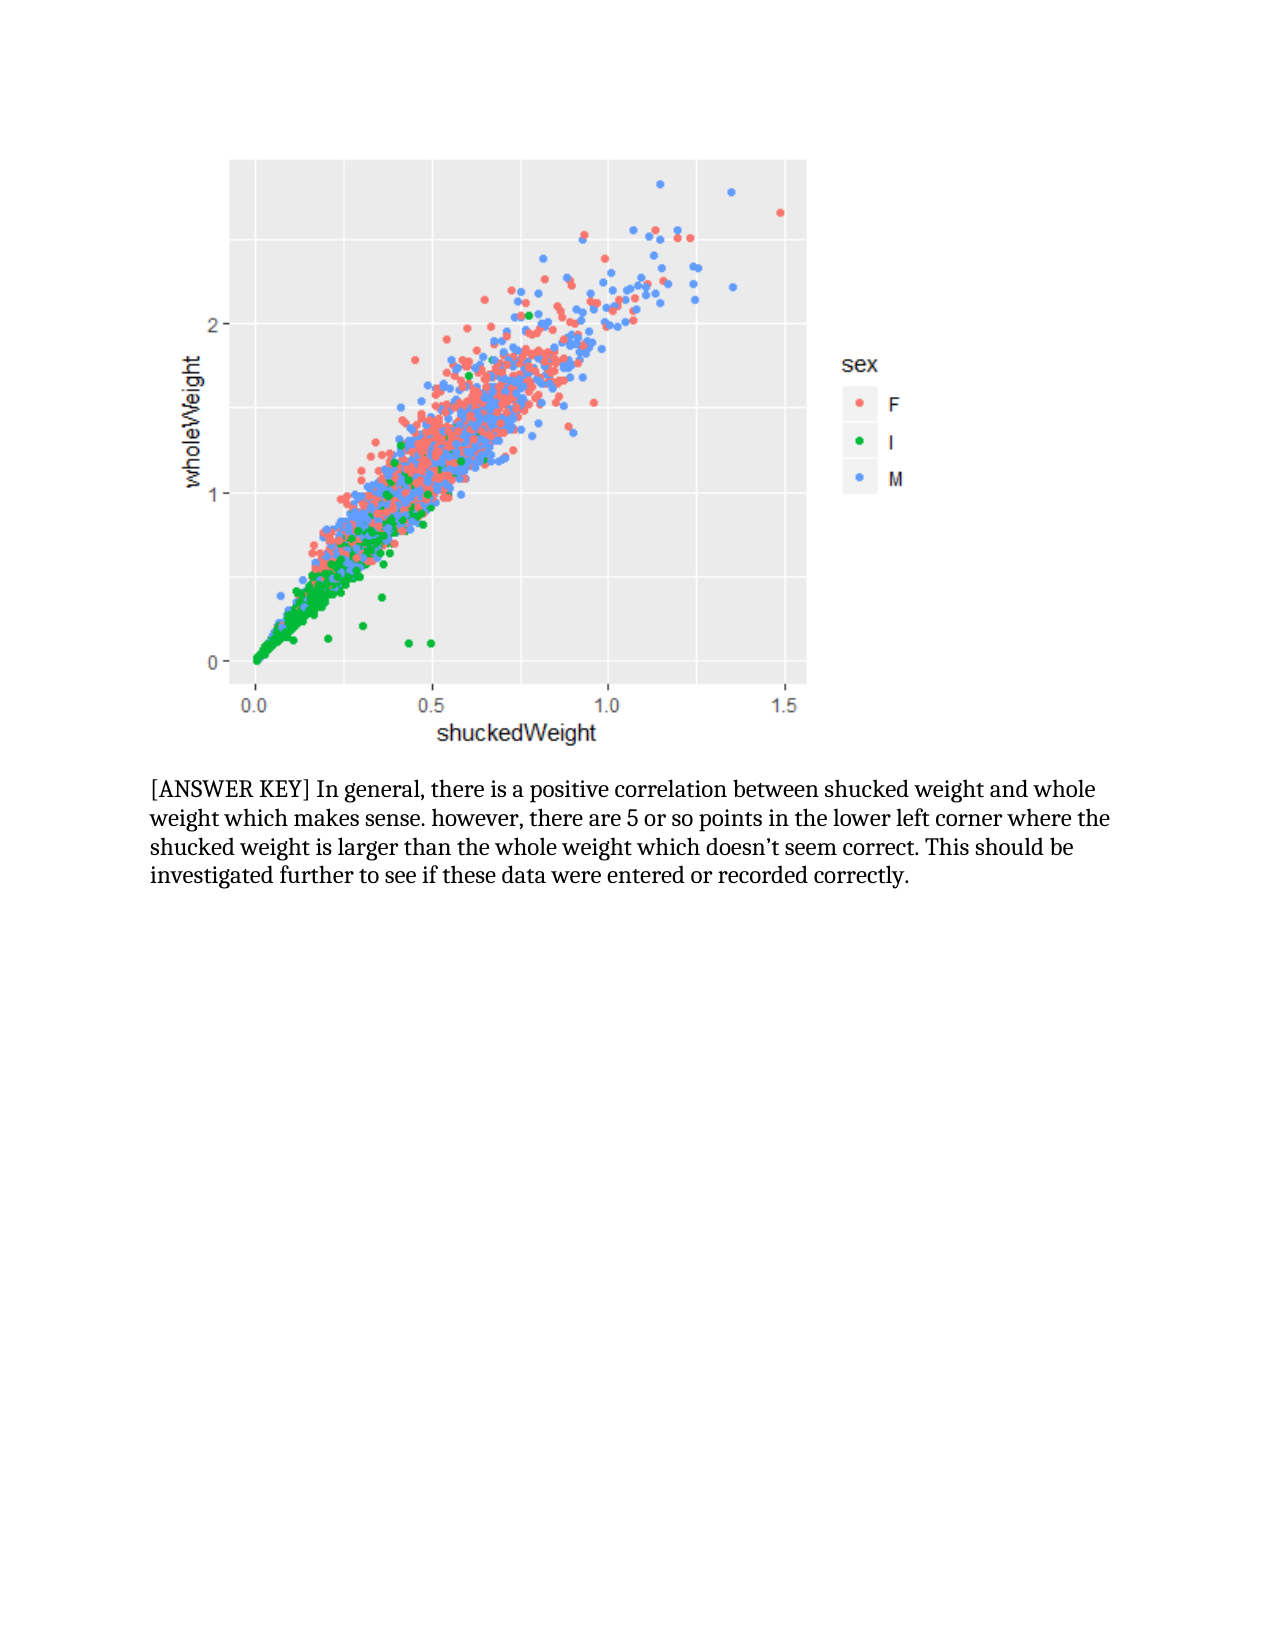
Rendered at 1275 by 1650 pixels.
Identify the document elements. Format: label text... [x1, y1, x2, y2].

picture [168, 150, 927, 757]
text [ANSWER KEY] In general, there is a positive correlation between shucked weight and whole weight which makes sense. however, there are 5 or so points in the lower left corner where the shucked weight is larger than the whole weight which doesn’t seem correct. This should be investigated further to see if these data were entered or recorded correctly. [150, 775, 1125, 890]
